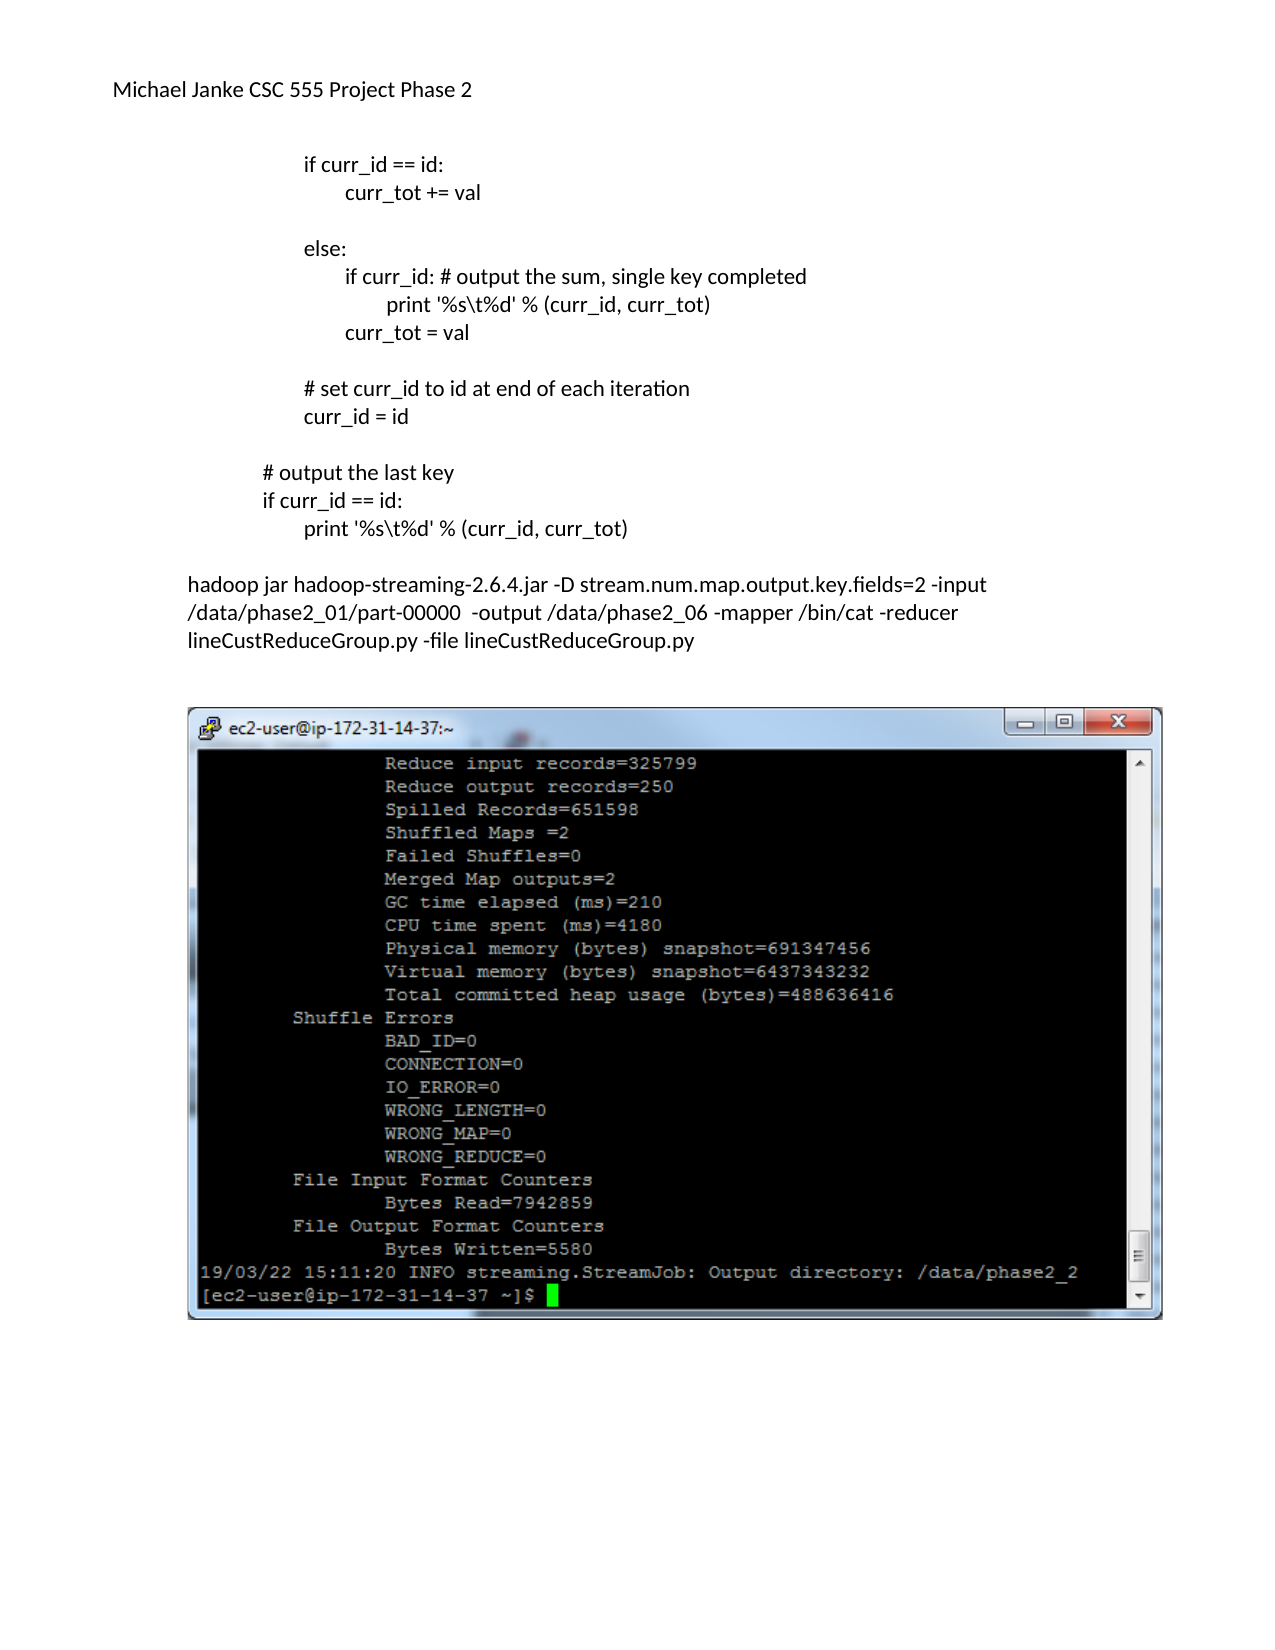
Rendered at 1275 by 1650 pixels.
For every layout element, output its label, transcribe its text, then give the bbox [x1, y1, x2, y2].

text else: [262, 234, 1162, 262]
picture [187, 707, 1163, 1320]
text # set curr_id to id at end of each iteration [262, 374, 1162, 402]
text curr_tot = val [262, 318, 1162, 346]
text if curr_id: # output the sum, single key completed [262, 262, 1162, 290]
text if curr_id == id: [262, 150, 1162, 178]
text print '%s\t%d' % (curr_id, curr_tot) [262, 514, 1162, 542]
text if curr_id == id: [262, 486, 1162, 514]
text curr_id = id [262, 402, 1162, 430]
text # output the last key [262, 458, 1162, 486]
text curr_tot += val [262, 178, 1162, 206]
text hadoop jar hadoop-streaming-2.6.4.jar -D stream.num.map.output.key.fields=2 -input /data/phase2_01/part-00000 -output /data/phase2_06 -mapper /bin/cat -reducer lineCustReduceGroup.py -file lineCustReduceGroup.py [187, 570, 1162, 654]
text print '%s\t%d' % (curr_id, curr_tot) [262, 290, 1162, 318]
